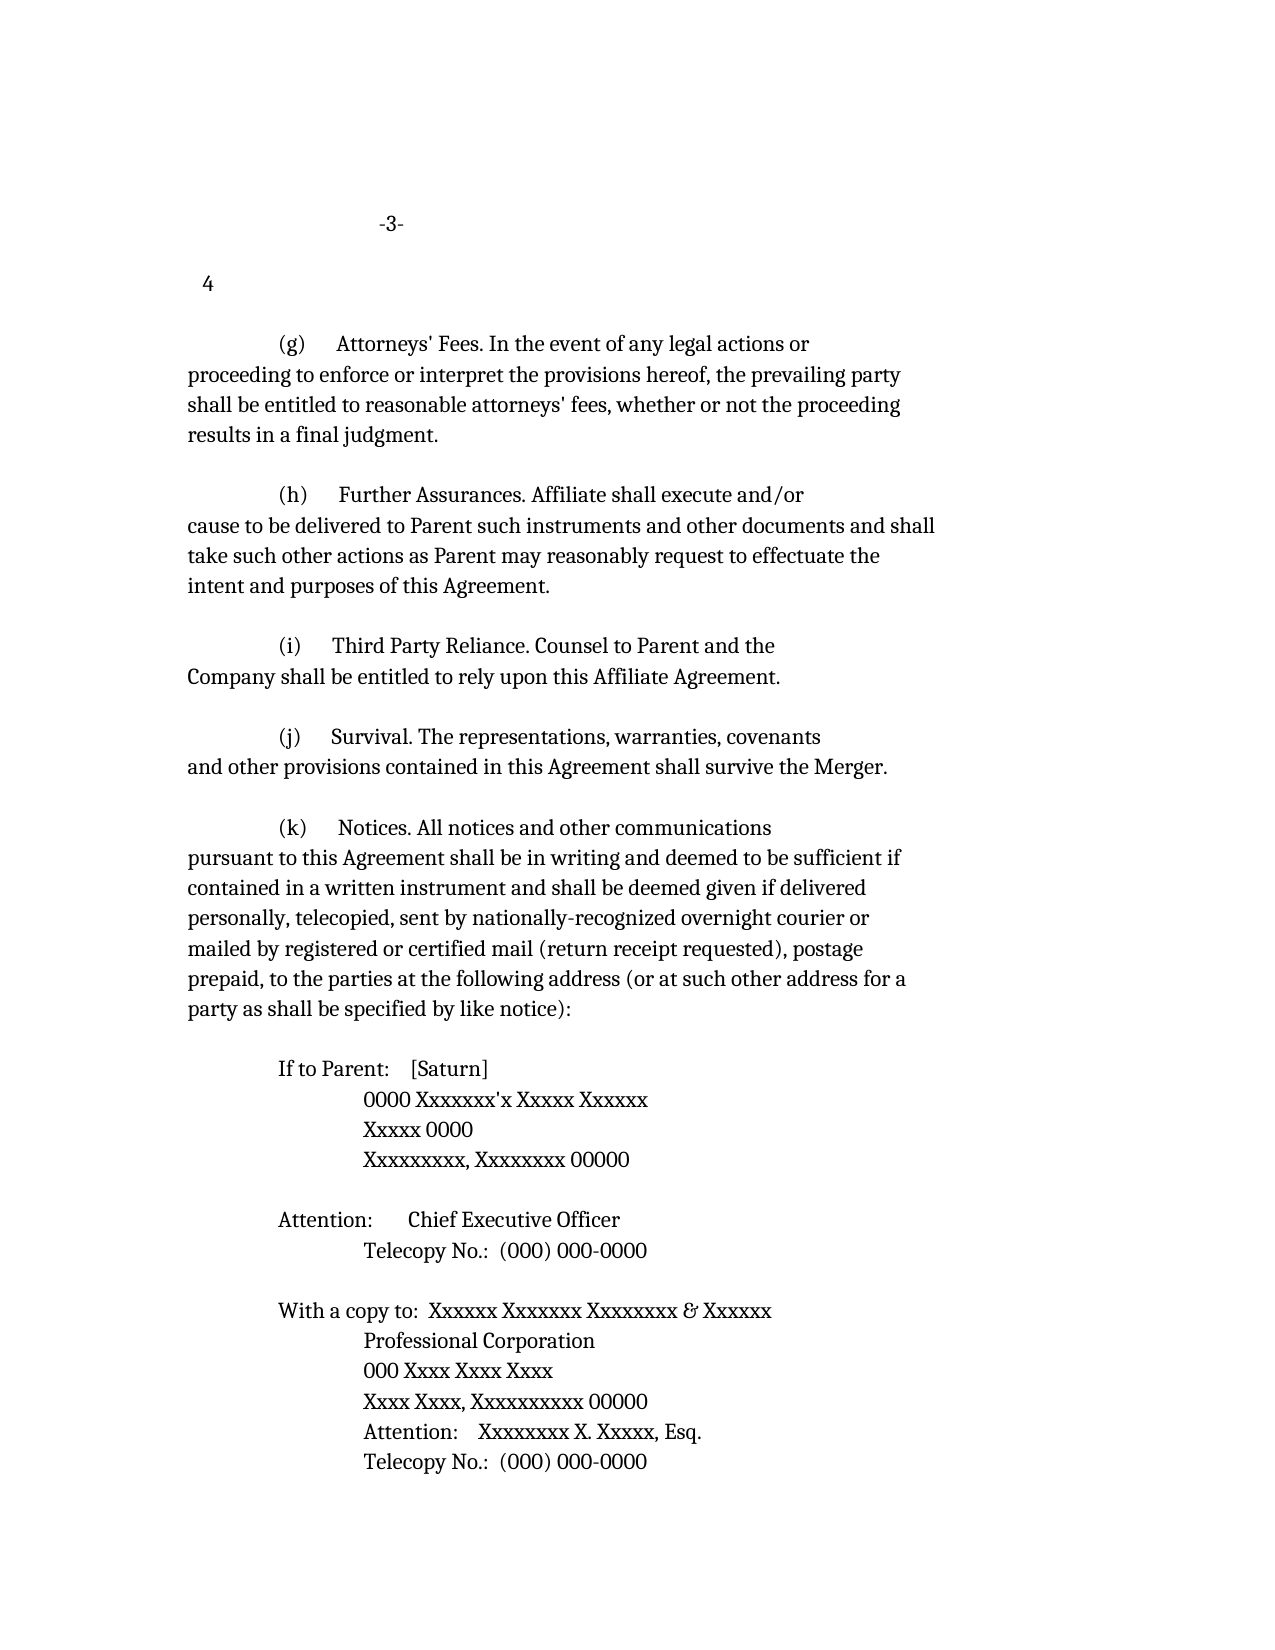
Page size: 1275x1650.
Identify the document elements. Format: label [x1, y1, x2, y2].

text [187, 150, 1087, 1475]
